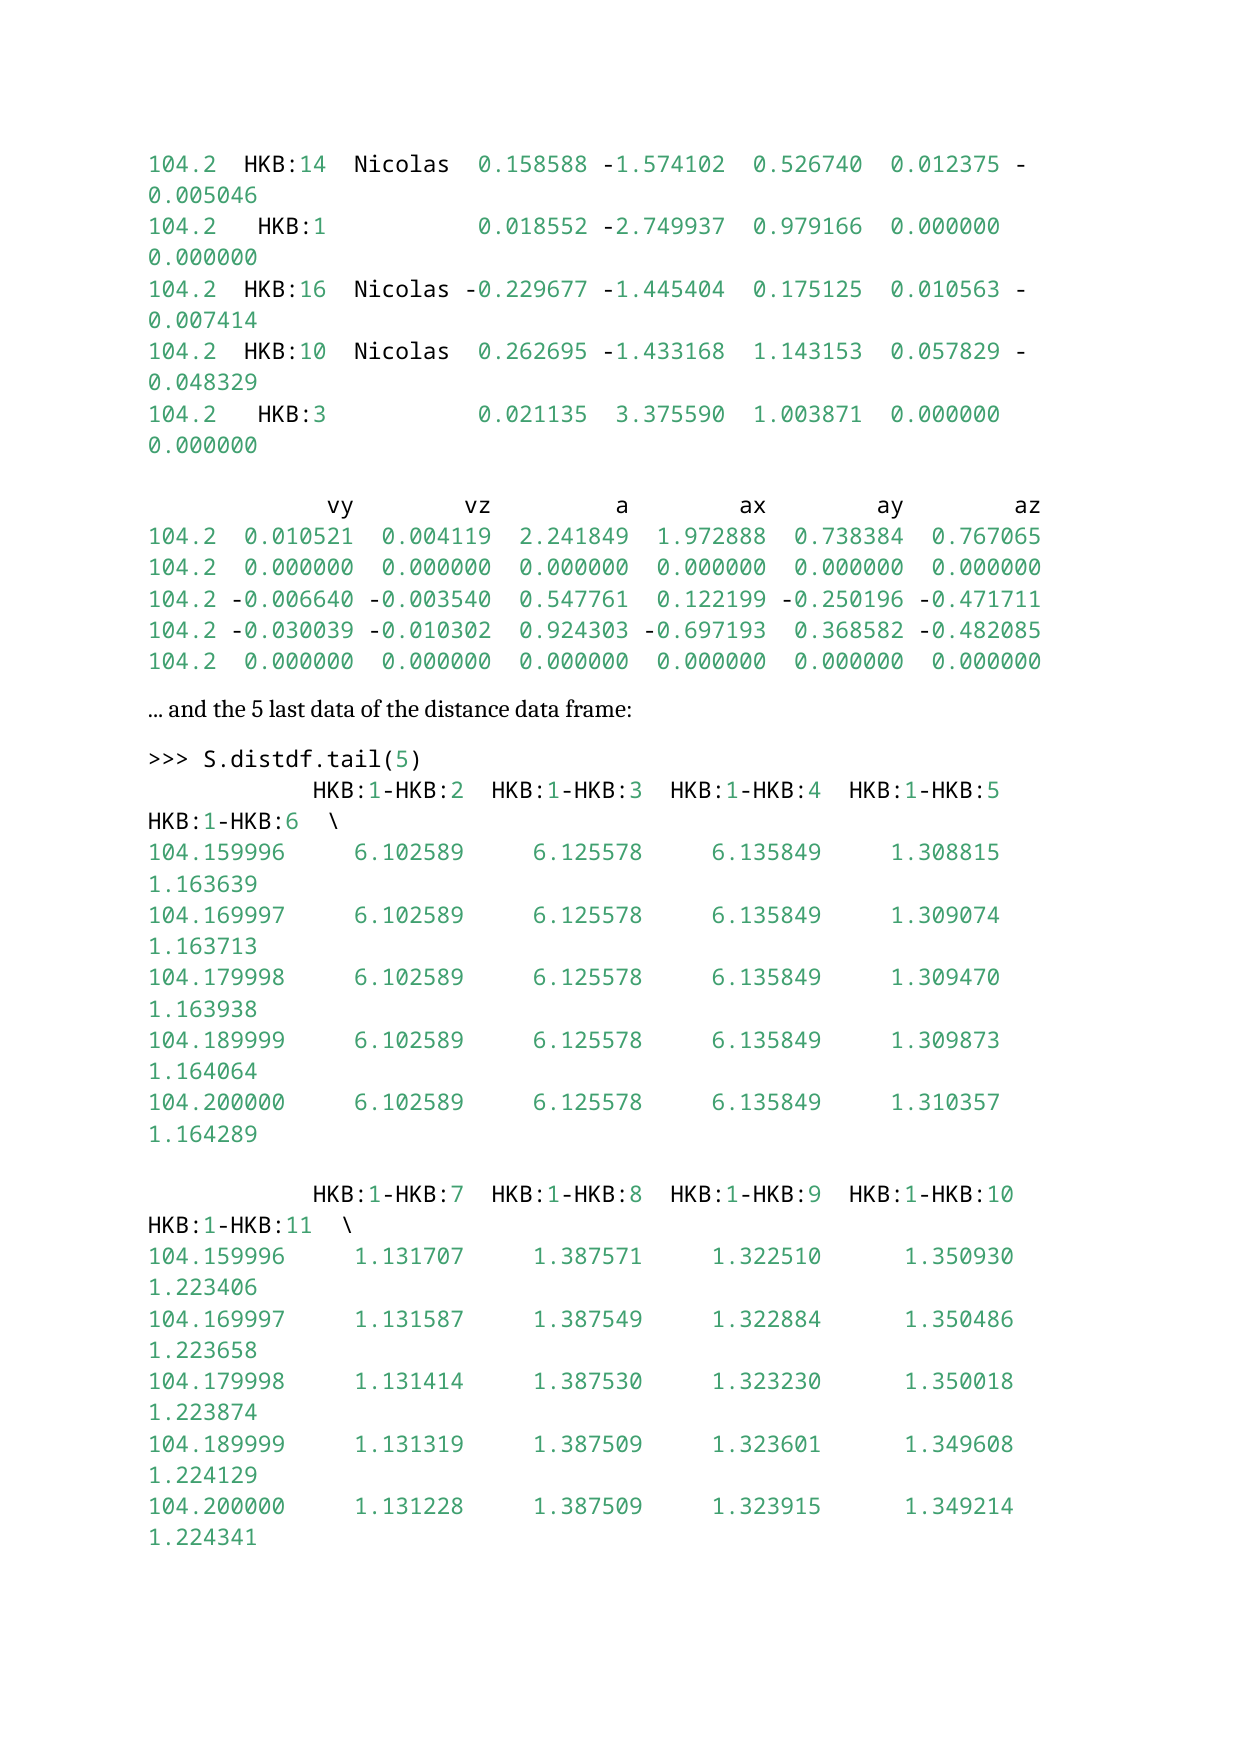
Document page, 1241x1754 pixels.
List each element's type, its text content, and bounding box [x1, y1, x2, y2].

text ... and the 5 last data of the distance data frame: [148, 695, 1093, 724]
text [148, 743, 1093, 1581]
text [148, 148, 1093, 676]
